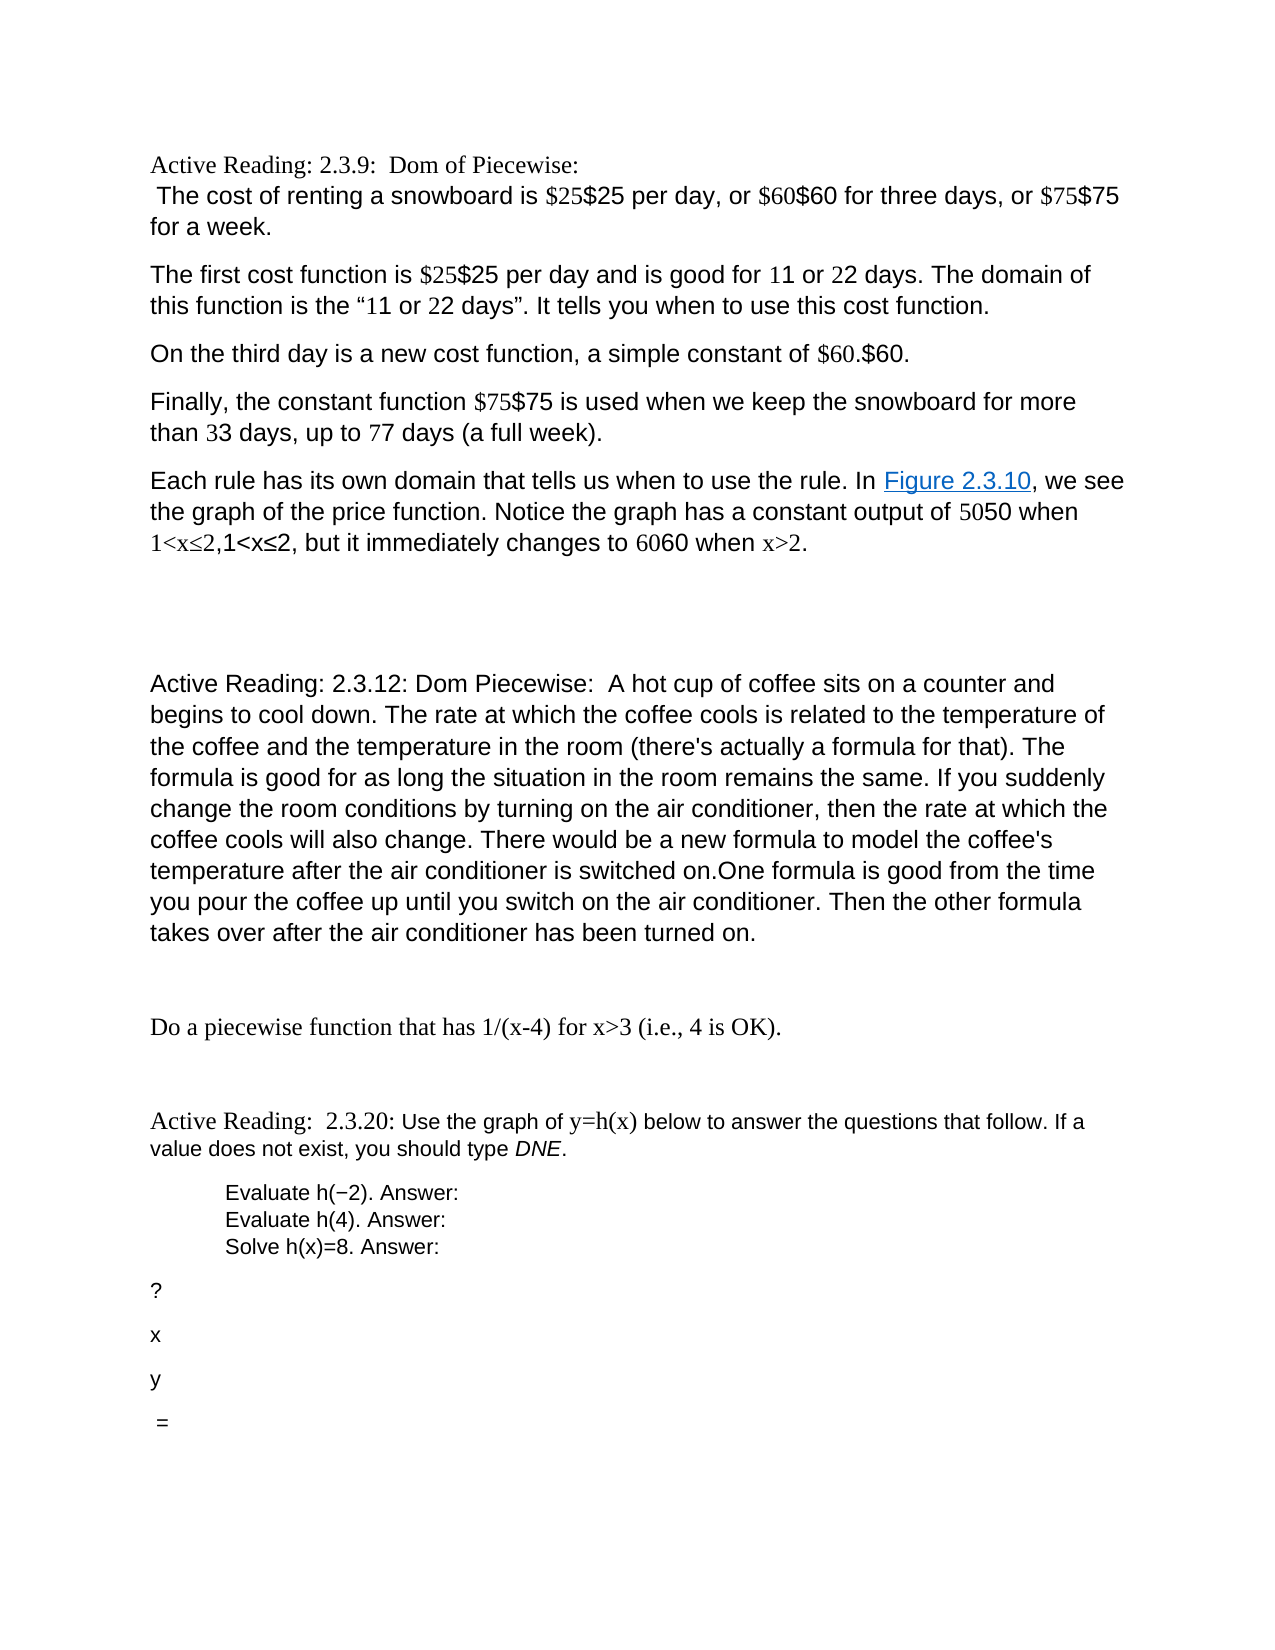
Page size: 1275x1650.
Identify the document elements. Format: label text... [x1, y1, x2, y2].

text Finally, the constant function $75$75 is used when we keep the snowboard for more than 33 days, up to 77 days (a full week). [150, 387, 1125, 447]
text Active Reading: 2.3.9: Dom of Piecewise: The cost of renting a snowboard is $25$25 per day, or $60$60 for three days, or $75$75 for a week. [150, 150, 1125, 241]
text The first cost function is $25$25 per day and is good for 11 or 22 days. The domain of this function is the “11 or 22 days”. It tells you when to use this cost function. [150, 260, 1125, 320]
text Active Reading: 2.3.20: Use the graph of y=h(x) below to answer the questions that follow. If a value does not exist, you should type DNE. [150, 1106, 1125, 1162]
text x [150, 1322, 1125, 1347]
text = [150, 1410, 1125, 1435]
list Evaluate h(−2). Answer: [225, 1180, 1125, 1205]
text Each rule has its own domain that tells us when to use the rule. In Figure 2.3.10, we see the graph of the price function. Notice the graph has a constant output of 5050 when 1<x≤2,1<x≤2, but it immediately changes to 6060 when x>2. [150, 466, 1125, 557]
list Evaluate h(4). Answer: [225, 1207, 1125, 1232]
text On the third day is a new cost function, a simple constant of $60.$60. [150, 339, 1125, 368]
text y [150, 1366, 1125, 1391]
text Do a piecewise function that has 1/(x-4) for x>3 (i.e., 4 is OK). [150, 1012, 1125, 1041]
text ? [150, 1278, 1125, 1303]
text Active Reading: 2.3.12: Dom Piecewise: A hot cup of coffee sits on a counter and begins to cool down. The rate at which the coffee cools is related to the temperature of the coffee and the temperature in the room (there's actually a formula for that). The formula is good for as long the situation in the room remains the same. If you suddenly change the room conditions by turning on the air conditioner, then the rate at which the coffee cools will also change. There would be a new formula to model the coffee's temperature after the air conditioner is switched on.One formula is good from the time you pour the coffee up until you switch on the air conditioner. Then the other formula takes over after the air conditioner has been turned on. [150, 669, 1125, 946]
list Solve h(x)=8. Answer: [225, 1234, 1125, 1259]
